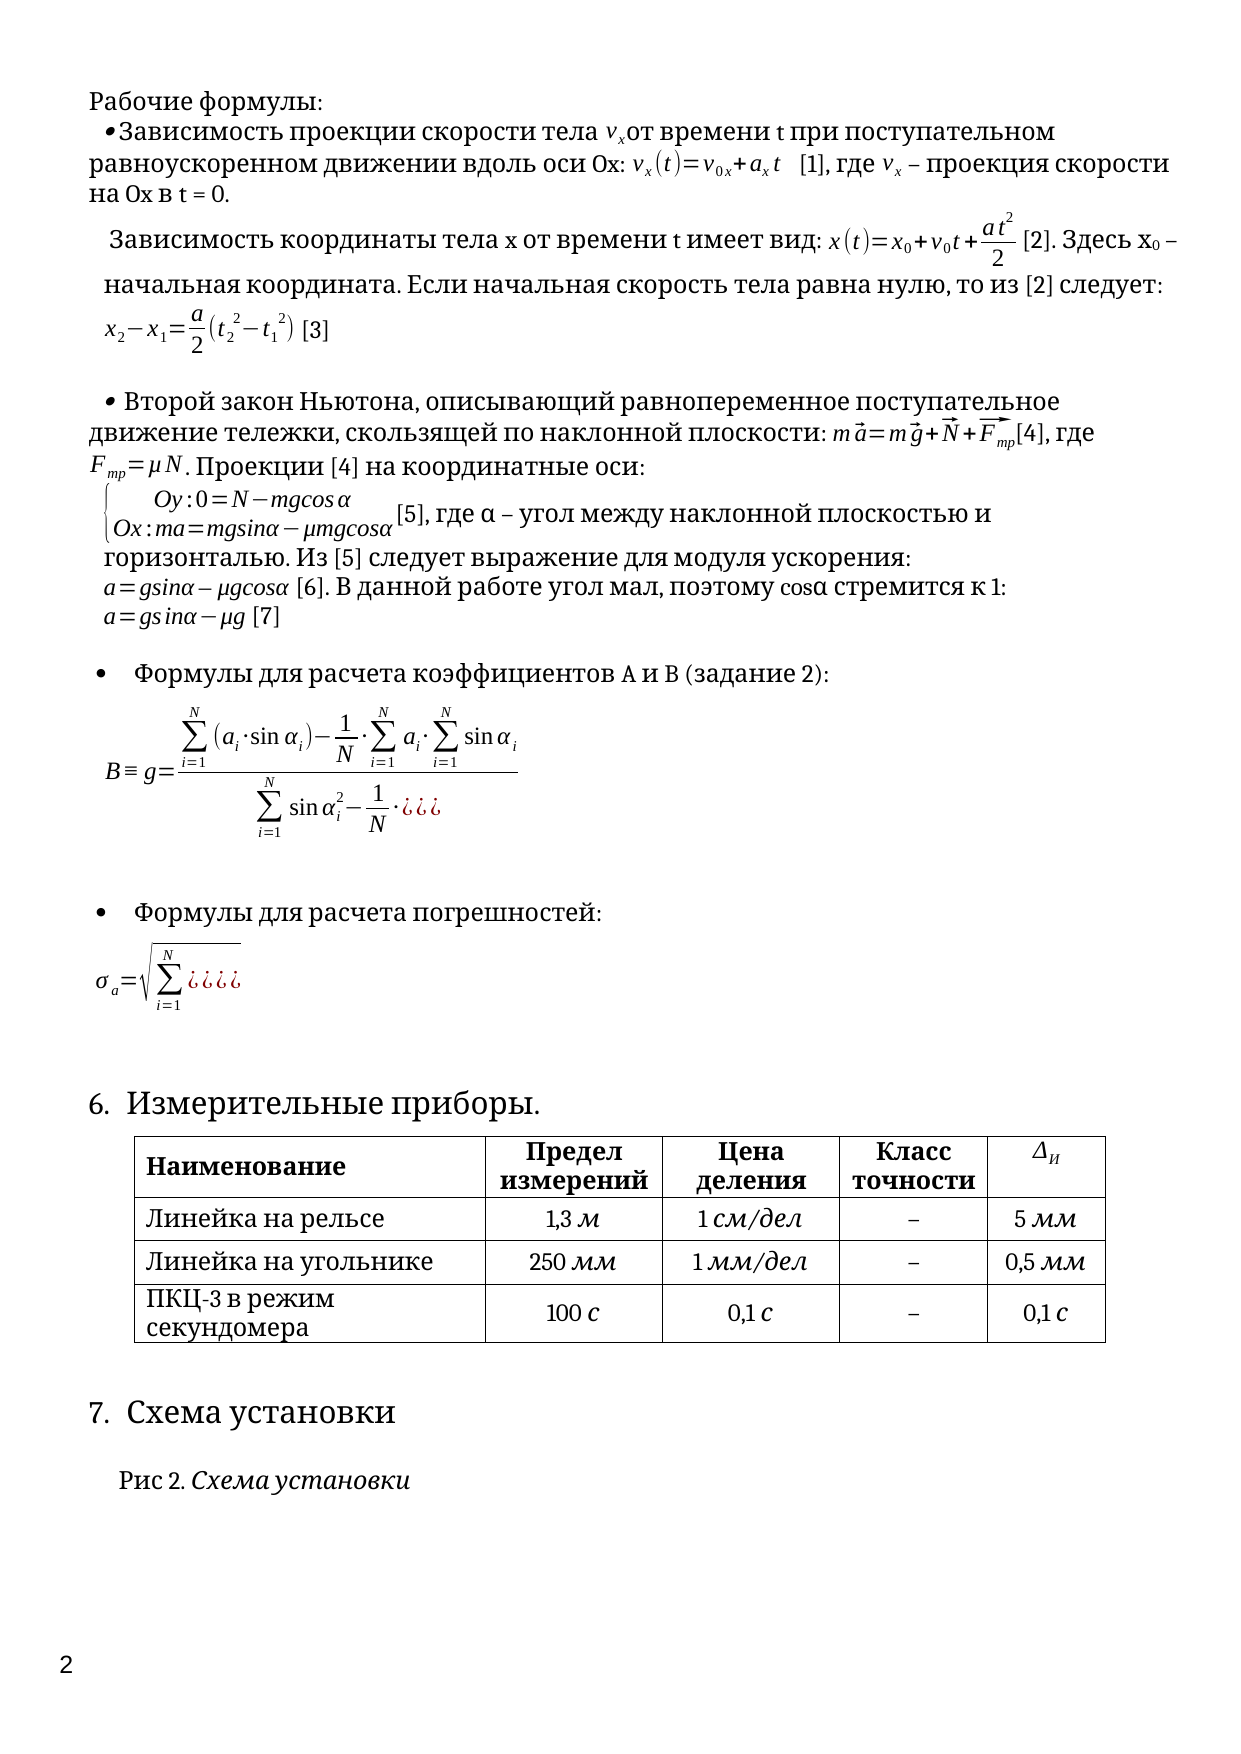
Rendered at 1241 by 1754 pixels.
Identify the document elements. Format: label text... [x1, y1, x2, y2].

table_header Цена деления [663, 1137, 839, 1197]
text Рис 2. Схема установки [89, 1467, 1181, 1496]
list Второй закон Ньютона, описывающий равнопеременное поступательное движение тележки, скользящей по наклонной плоскости: [4], где . Проекции [4] на координатные оси: [89, 388, 1181, 482]
table_cell – [840, 1198, 987, 1240]
table_cell 250 мм [486, 1241, 662, 1284]
table_cell ПКЦ-3 в режим секундомера [135, 1285, 485, 1342]
table_cell 0,5 мм [988, 1241, 1105, 1284]
list Измерительные приборы. [89, 1086, 1181, 1122]
list Схема установки [89, 1395, 1181, 1431]
table_header Предел измерений [486, 1137, 662, 1197]
list [5], где α – угол между наклонной плоскостью и горизонталью. Из [5] следует выражение для модуля ускорения: [103, 482, 1181, 573]
table_cell 5 мм [988, 1198, 1105, 1240]
table_cell – [840, 1241, 987, 1284]
list Зависимость проекции скорости тела от времени t при поступательном равноускоренном движении вдоль оси Ox: [1], где – проекция скорости на Ox в t = 0. [89, 117, 1181, 209]
table_cell 0,1 с [663, 1285, 839, 1342]
list [7] [103, 602, 1181, 631]
list Формулы для расчета коэффициентов A и B (задание 2): [97, 660, 1181, 688]
table_cell 1,3 м [486, 1198, 662, 1240]
table_header Наименование [135, 1137, 485, 1197]
table_cell Линейка на рельсе [135, 1198, 485, 1240]
table_cell 1 мм/дел [663, 1241, 839, 1284]
list Зависимость координаты тела x от времени t имеет вид: [2]. Здесь х0 – начальная координата. Если начальная скорость тела равна нулю, то из [2] следует: [3] [103, 209, 1181, 359]
list [6]. В данной работе угол мал, поэтому cosα стремится к 1: [103, 573, 1181, 602]
table_header [988, 1137, 1105, 1197]
table_cell 1 см/дел [663, 1198, 839, 1240]
list Формулы для расчета погрешностей: [97, 899, 1181, 927]
table_cell – [840, 1285, 987, 1342]
table_cell 0,1 с [988, 1285, 1105, 1342]
table_header Класс точности [840, 1137, 987, 1197]
table_cell Линейка на угольнике [135, 1241, 485, 1284]
text Рабочие формулы: [59, 88, 1181, 117]
table_cell 100 с [486, 1285, 662, 1342]
